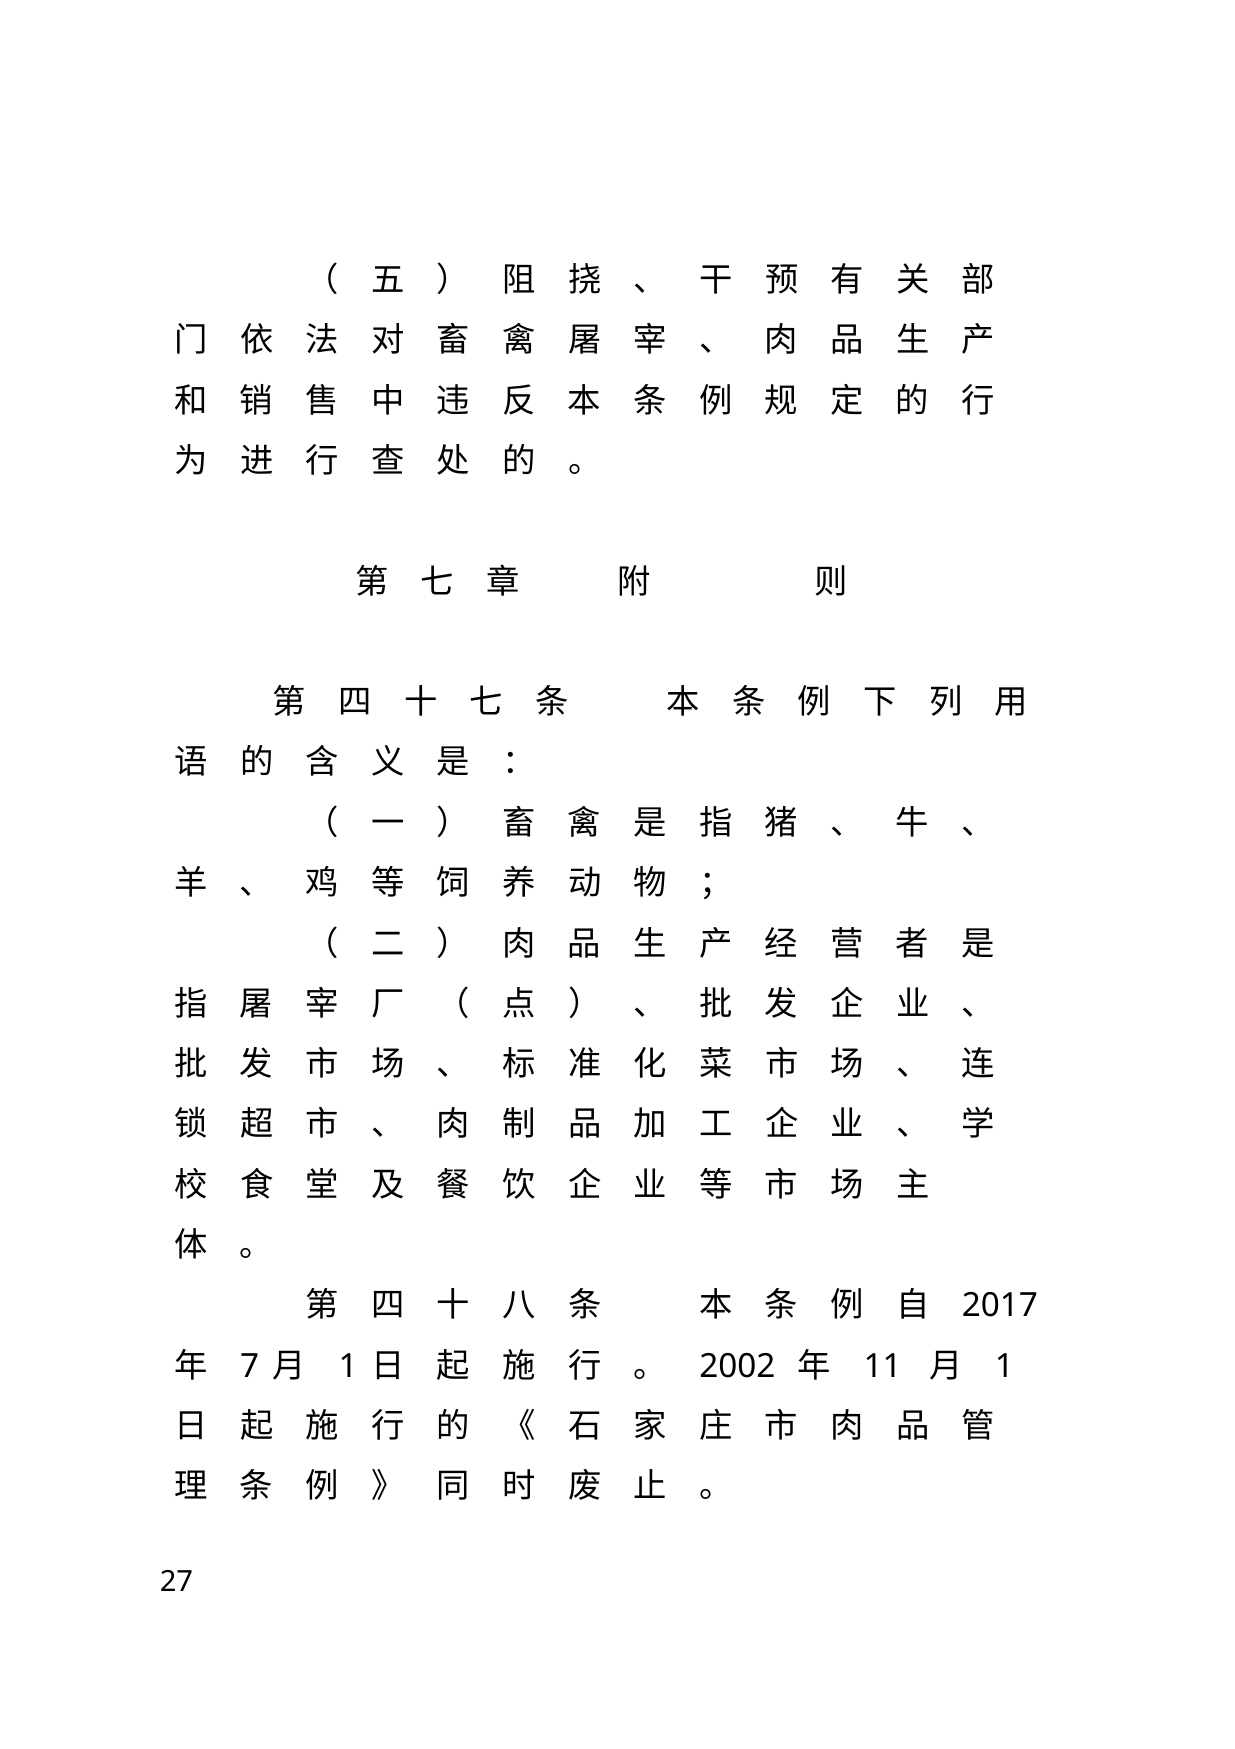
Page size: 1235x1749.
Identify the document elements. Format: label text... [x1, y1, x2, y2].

text 第四十七条 本条例下列用语的含义是： [174, 669, 1060, 789]
text （一）畜禽是指猪、牛、羊、鸡等饲养动物； [174, 789, 1060, 910]
text 第四十八条 本条例自2017年7月1日起施行。2002年11月1日起施行的《石家庄市肉品管理条例》同时废止。 [174, 1272, 1060, 1513]
text 第七章 附 则 [174, 548, 1060, 609]
text （二）肉品生产经营者是指屠宰厂（点）、批发企业、批发市场、标准化菜市场、连锁超市、肉制品加工企业、学校食堂及餐饮企业等市场主体。 [174, 910, 1060, 1272]
text （五）阻挠、干预有关部门依法对畜禽屠宰、肉品生产和销售中违反本条例规定的行为进行查处的。 [174, 247, 1060, 488]
